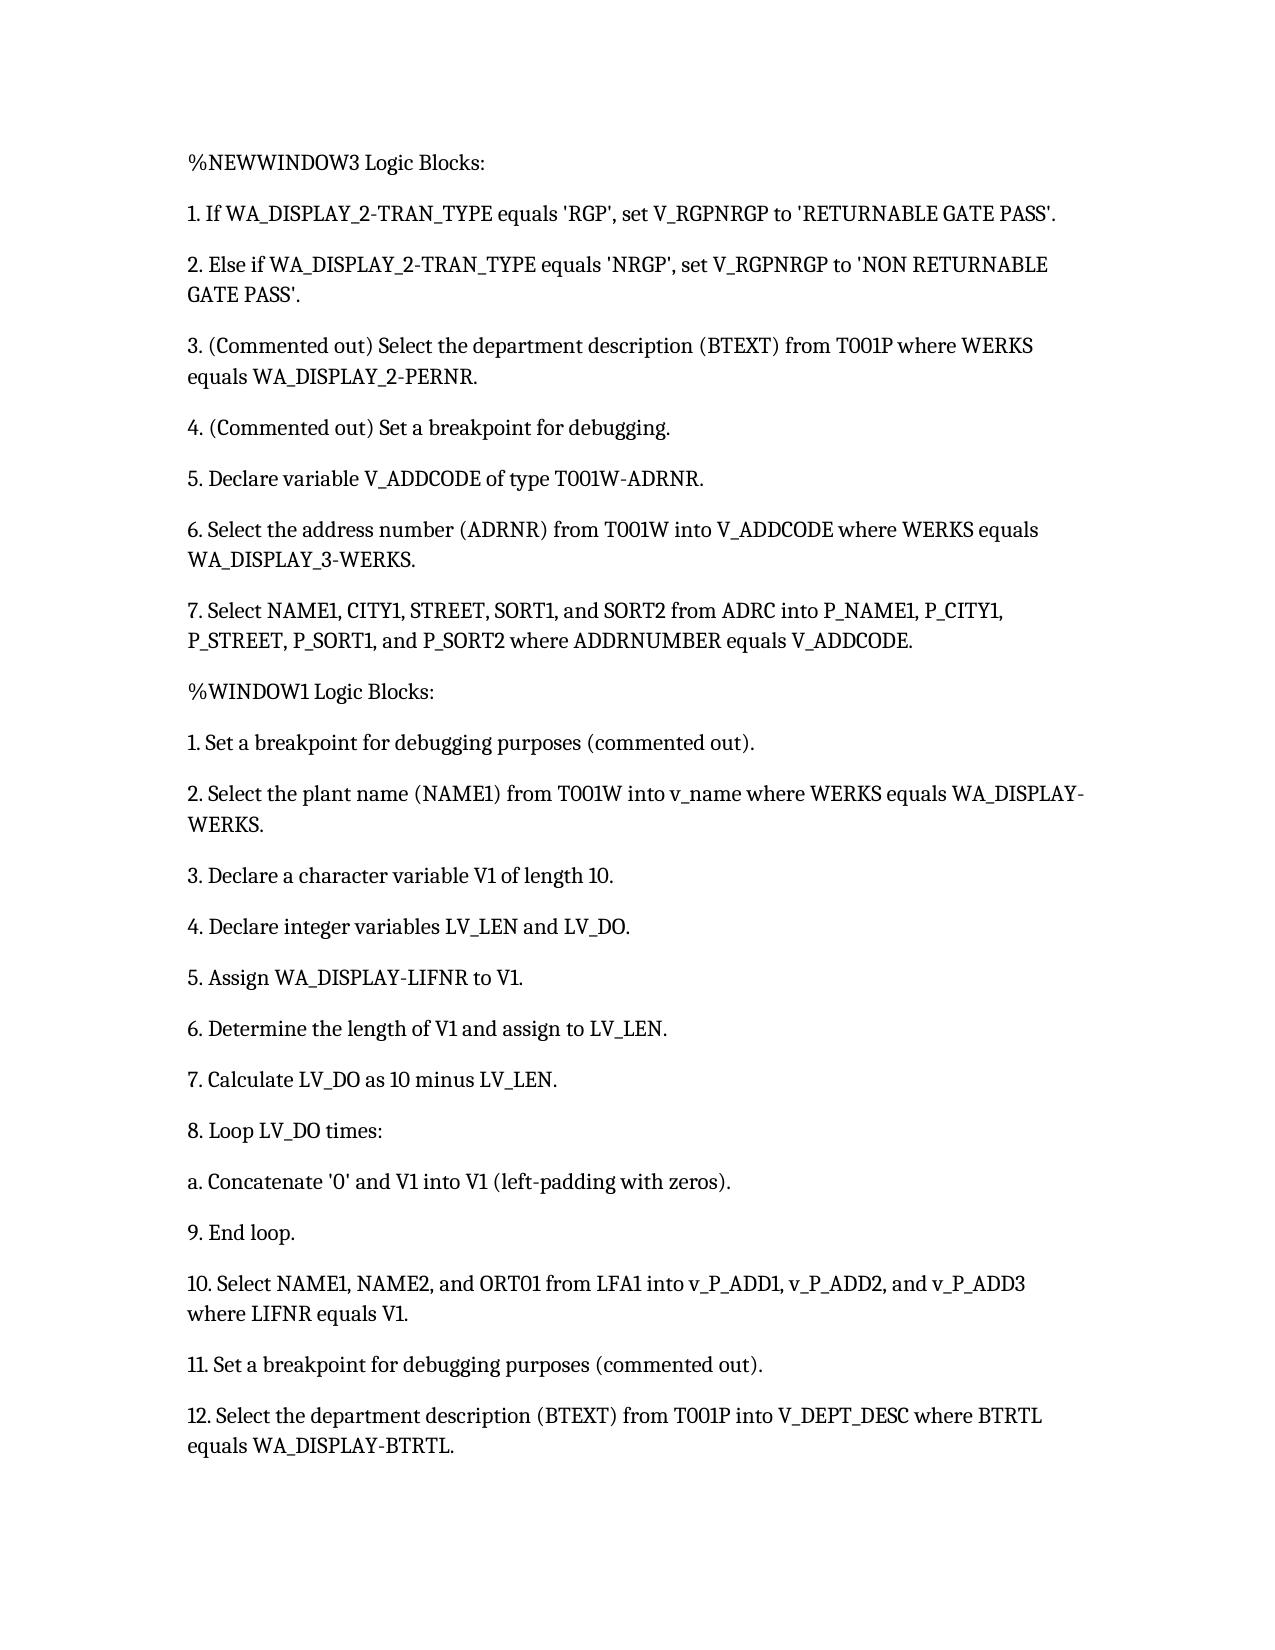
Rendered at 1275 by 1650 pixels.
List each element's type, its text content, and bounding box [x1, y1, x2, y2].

text 3. (Commented out) Select the department description (BTEXT) from T001P where WERKS equals WA_DISPLAY_2-PERNR. [187, 333, 1087, 390]
text 5. Declare variable V_ADDCODE of type T001W-ADRNR. [187, 466, 1087, 492]
text 7. Select NAME1, CITY1, STREET, SORT1, and SORT2 from ADRC into P_NAME1, P_CITY1, P_STREET, P_SORT1, and P_SORT2 where ADDRNUMBER equals V_ADDCODE. [187, 598, 1087, 654]
text 12. Select the department description (BTEXT) from T001P into V_DEPT_DESC where BTRTL equals WA_DISPLAY-BTRTL. [187, 1403, 1087, 1460]
text 5. Assign WA_DISPLAY-LIFNR to V1. [187, 964, 1087, 991]
text 1. Set a breakpoint for debugging purposes (commented out). [187, 730, 1087, 757]
text %WINDOW1 Logic Blocks: [187, 679, 1087, 706]
text 9. End loop. [187, 1220, 1087, 1246]
text 11. Set a breakpoint for debugging purposes (commented out). [187, 1352, 1087, 1378]
text 6. Select the address number (ADRNR) from T001W into V_ADDCODE where WERKS equals WA_DISPLAY_3-WERKS. [187, 517, 1087, 573]
text 4. (Commented out) Set a breakpoint for debugging. [187, 414, 1087, 441]
text 4. Declare integer variables LV_LEN and LV_DO. [187, 913, 1087, 940]
text 8. Loop LV_DO times: [187, 1118, 1087, 1144]
text 1. If WA_DISPLAY_2-TRAN_TYPE equals 'RGP', set V_RGPNRGP to 'RETURNABLE GATE PASS'. [187, 201, 1087, 227]
text %NEWWINDOW3 Logic Blocks: [187, 150, 1087, 176]
text 3. Declare a character variable V1 of length 10. [187, 862, 1087, 889]
text 2. Else if WA_DISPLAY_2-TRAN_TYPE equals 'NRGP', set V_RGPNRGP to 'NON RETURNABLE GATE PASS'. [187, 252, 1087, 309]
text 2. Select the plant name (NAME1) from T001W into v_name where WERKS equals WA_DISPLAY-WERKS. [187, 781, 1087, 838]
text a. Concatenate '0' and V1 into V1 (left-padding with zeros). [187, 1169, 1087, 1195]
text 7. Calculate LV_DO as 10 minus LV_LEN. [187, 1067, 1087, 1093]
text 10. Select NAME1, NAME2, and ORT01 from LFA1 into v_P_ADD1, v_P_ADD2, and v_P_ADD3 where LIFNR equals V1. [187, 1271, 1087, 1327]
text 6. Determine the length of V1 and assign to LV_LEN. [187, 1016, 1087, 1042]
